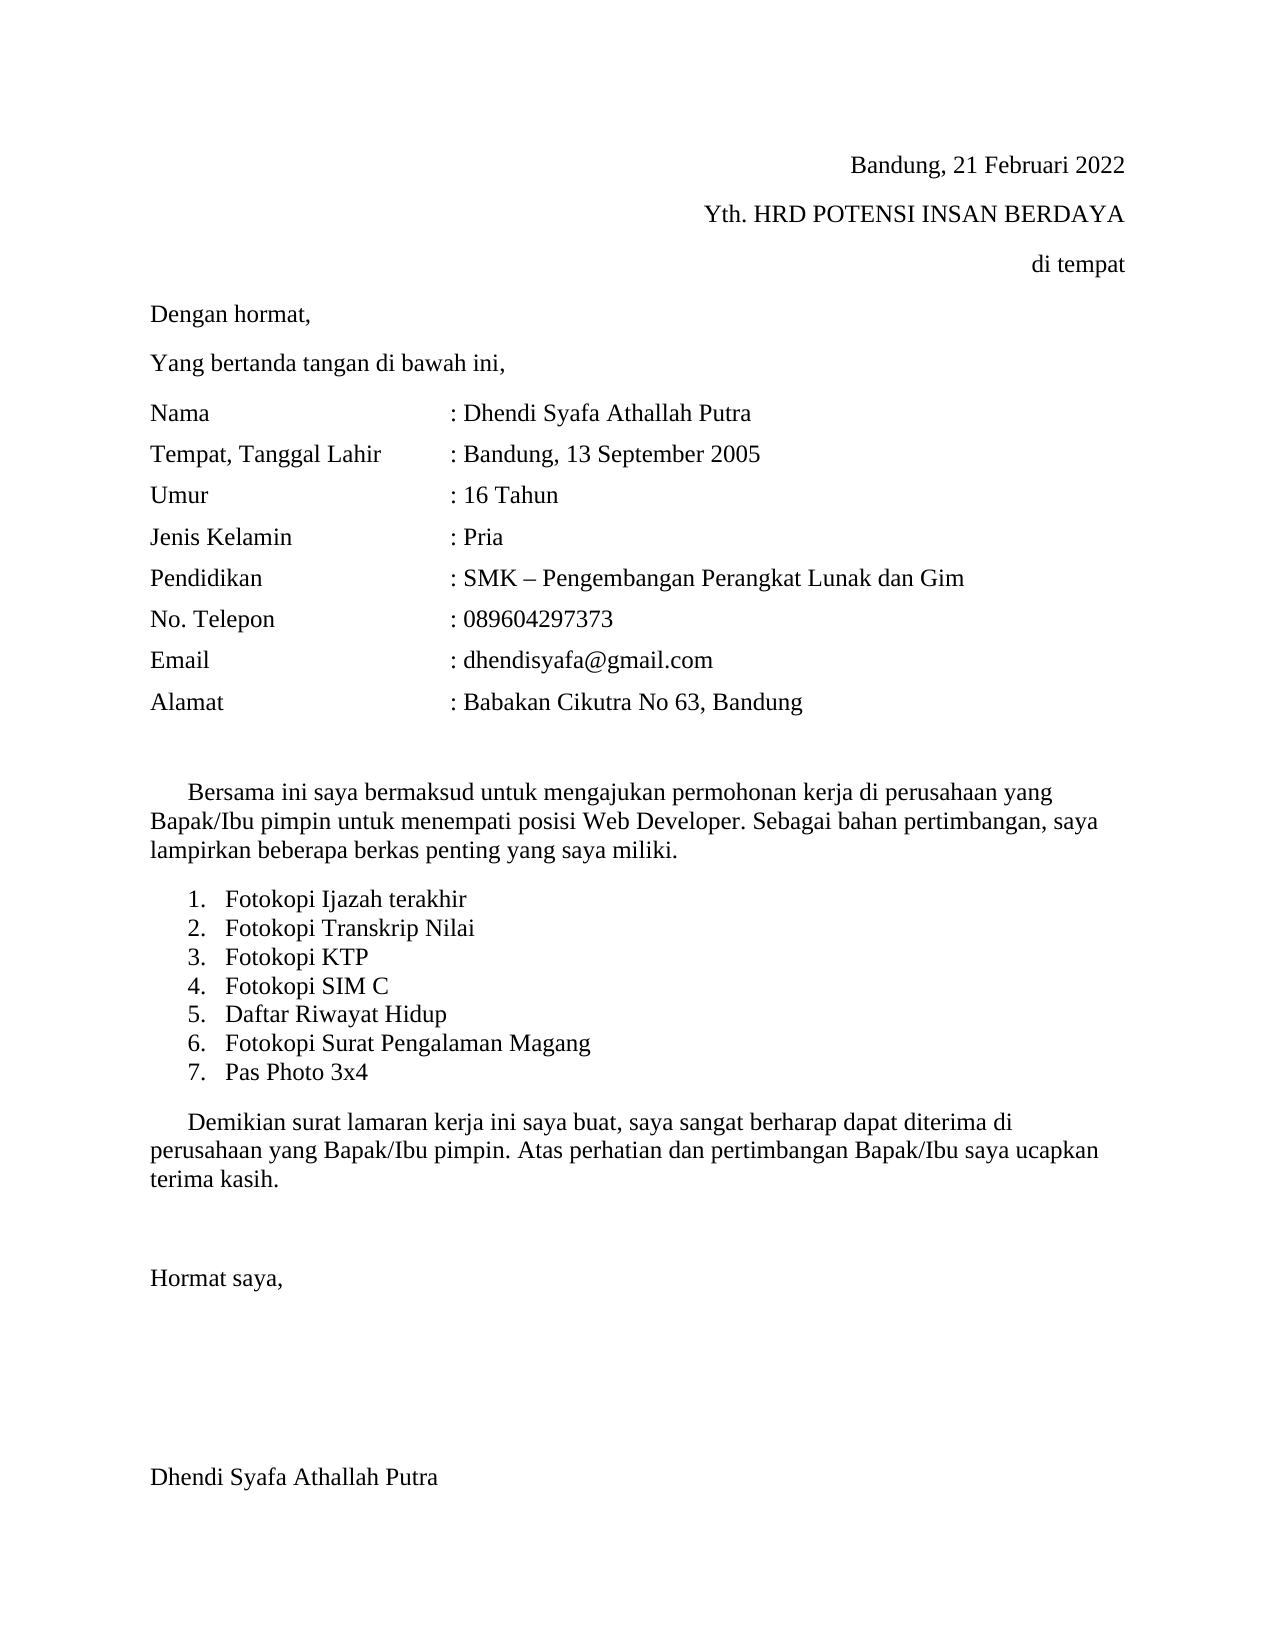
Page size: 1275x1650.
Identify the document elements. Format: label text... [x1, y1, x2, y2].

list Fotokopi SIM C [187, 971, 1125, 999]
list Pas Photo 3x4 [187, 1057, 1125, 1086]
text Tempat, Tanggal Lahir : Bandung, 13 September 2005 [150, 439, 1125, 468]
text Bersama ini saya bermaksud untuk mengajukan permohonan kerja di perusahaan yang Bapak/Ibu pimpin untuk menempati posisi Web Developer. Sebagai bahan pertimbangan, saya lampirkan beberapa berkas penting yang saya miliki. [150, 777, 1125, 864]
text No. Telepon : 089604297373 [150, 604, 1125, 633]
text Dhendi Syafa Athallah Putra [150, 1462, 1125, 1490]
text Email : dhendisyafa@gmail.com [150, 645, 1125, 674]
text Jenis Kelamin : Pria [150, 522, 1125, 550]
text Alamat : Babakan Cikutra No 63, Bandung [150, 687, 1125, 715]
list Fotokopi KTP [187, 942, 1125, 971]
text Hormat saya, [150, 1263, 1125, 1292]
text Nama : Dhendi Syafa Athallah Putra [150, 398, 1125, 427]
text Dengan hormat, [150, 299, 1125, 327]
text Demikian surat lamaran kerja ini saya buat, saya sangat berharap dapat diterima di perusahaan yang Bapak/Ibu pimpin. Atas perhatian dan pertimbangan Bapak/Ibu saya ucapkan terima kasih. [150, 1107, 1125, 1193]
text Umur : 16 Tahun [150, 480, 1125, 509]
list Daftar Riwayat Hidup [187, 999, 1125, 1028]
text Yang bertanda tangan di bawah ini, [150, 348, 1125, 377]
list Fotokopi Ijazah terakhir [187, 884, 1125, 913]
text Bandung, 21 Februari 2022 [150, 150, 1125, 179]
list Fotokopi Surat Pengalaman Magang [187, 1028, 1125, 1057]
text Yth. HRD POTENSI INSAN BERDAYA [150, 199, 1125, 228]
list Fotokopi Transkrip Nilai [187, 913, 1125, 942]
text di tempat [675, 249, 1125, 278]
text Pendidikan : SMK – Pengembangan Perangkat Lunak dan Gim [150, 563, 1125, 592]
